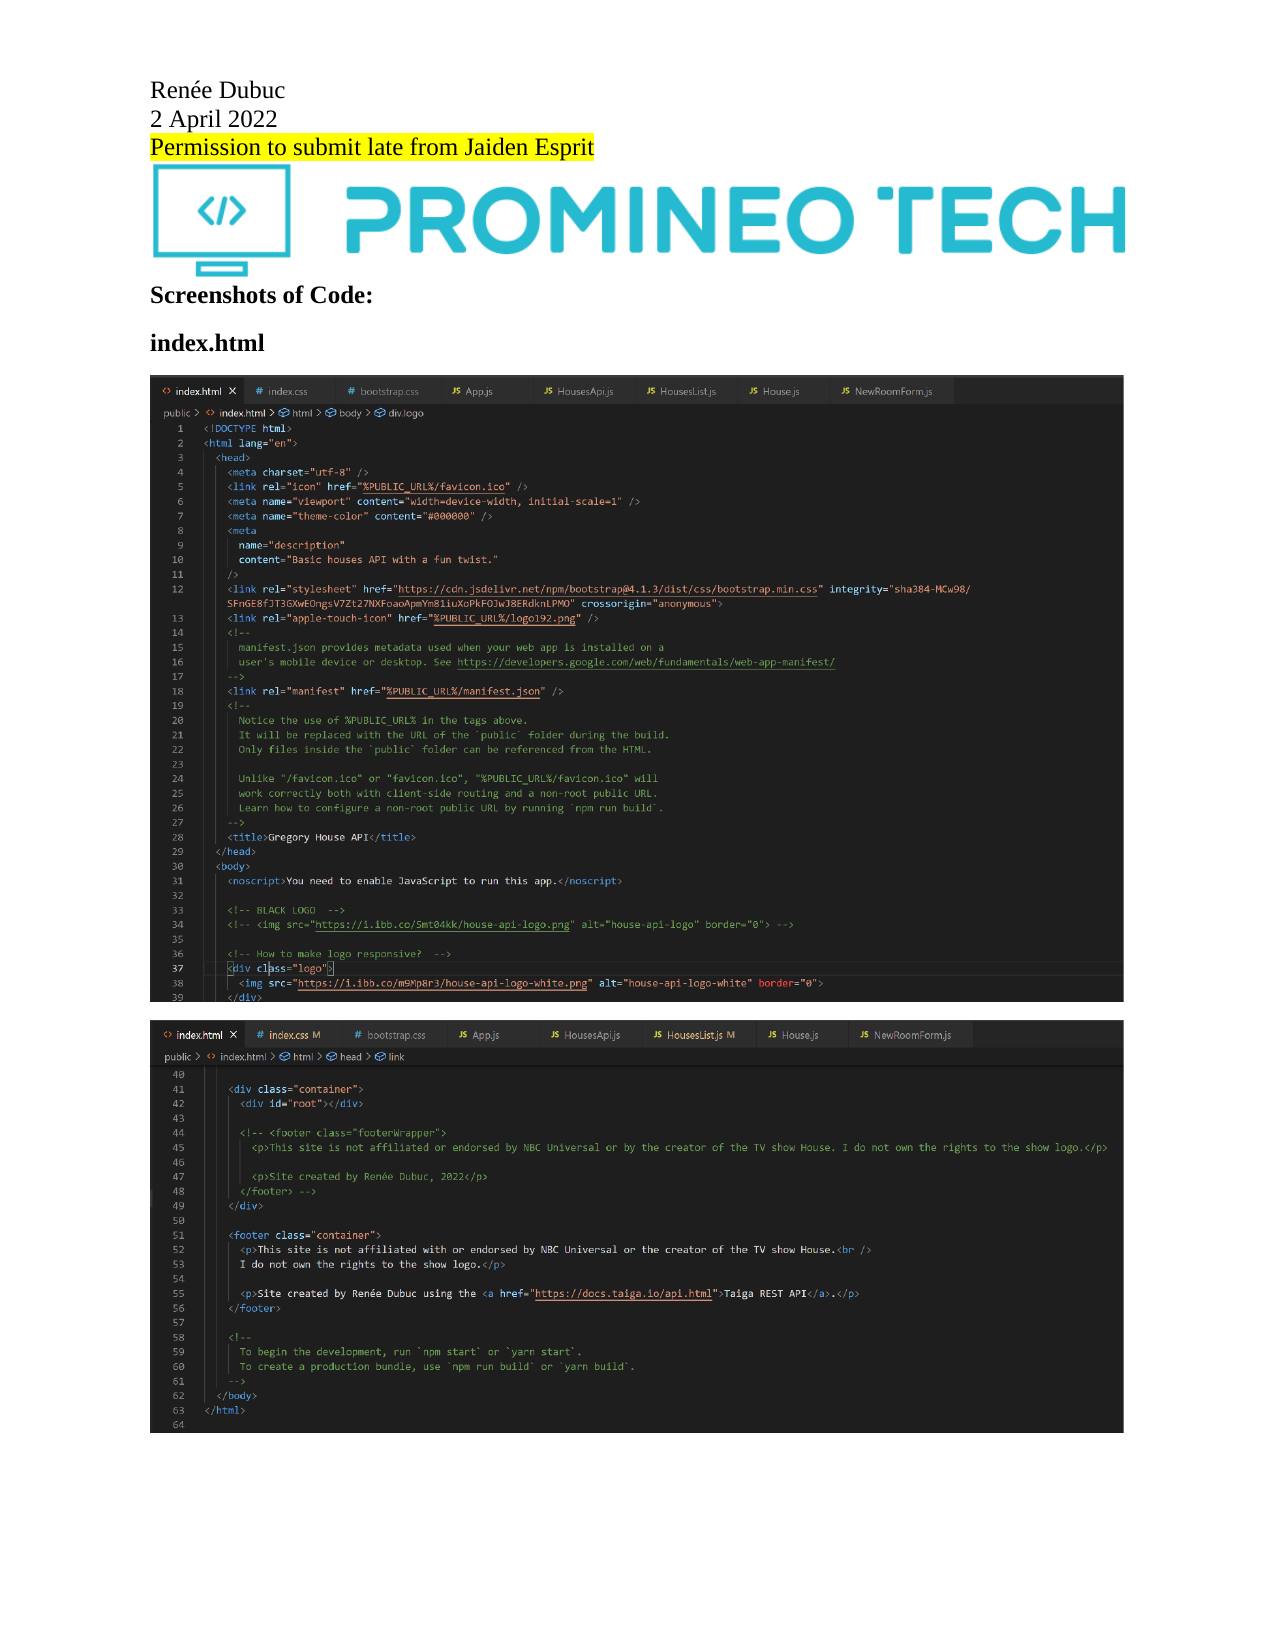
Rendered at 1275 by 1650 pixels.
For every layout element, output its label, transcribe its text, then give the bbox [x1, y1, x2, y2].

picture [150, 161, 1125, 280]
picture [150, 1020, 1124, 1433]
text index.html [150, 328, 1125, 356]
picture [150, 375, 1124, 1002]
text Screenshots of Code: [150, 280, 1125, 309]
